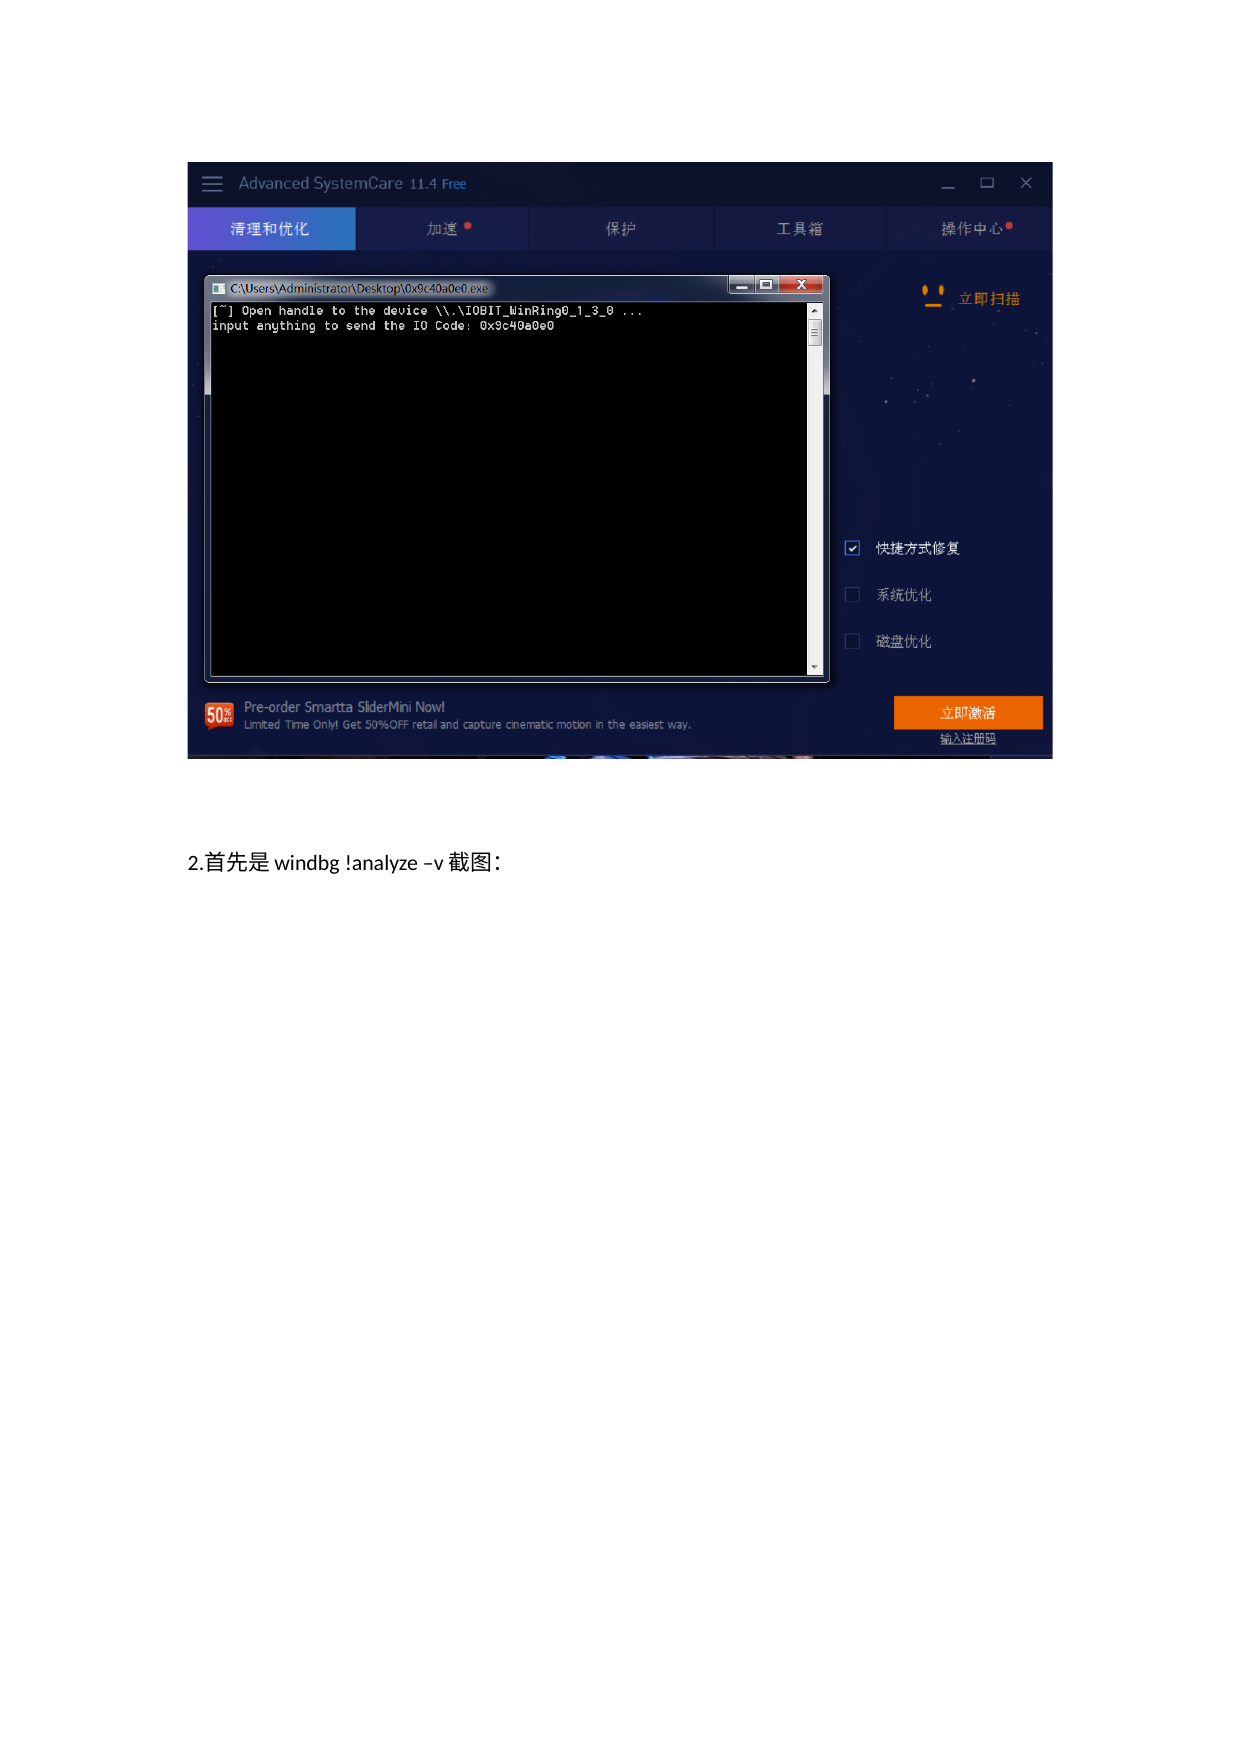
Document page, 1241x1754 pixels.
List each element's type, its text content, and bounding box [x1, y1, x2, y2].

picture [187, 162, 1053, 759]
text 2.首先是windbg !analyze –v截图： [187, 844, 1053, 877]
